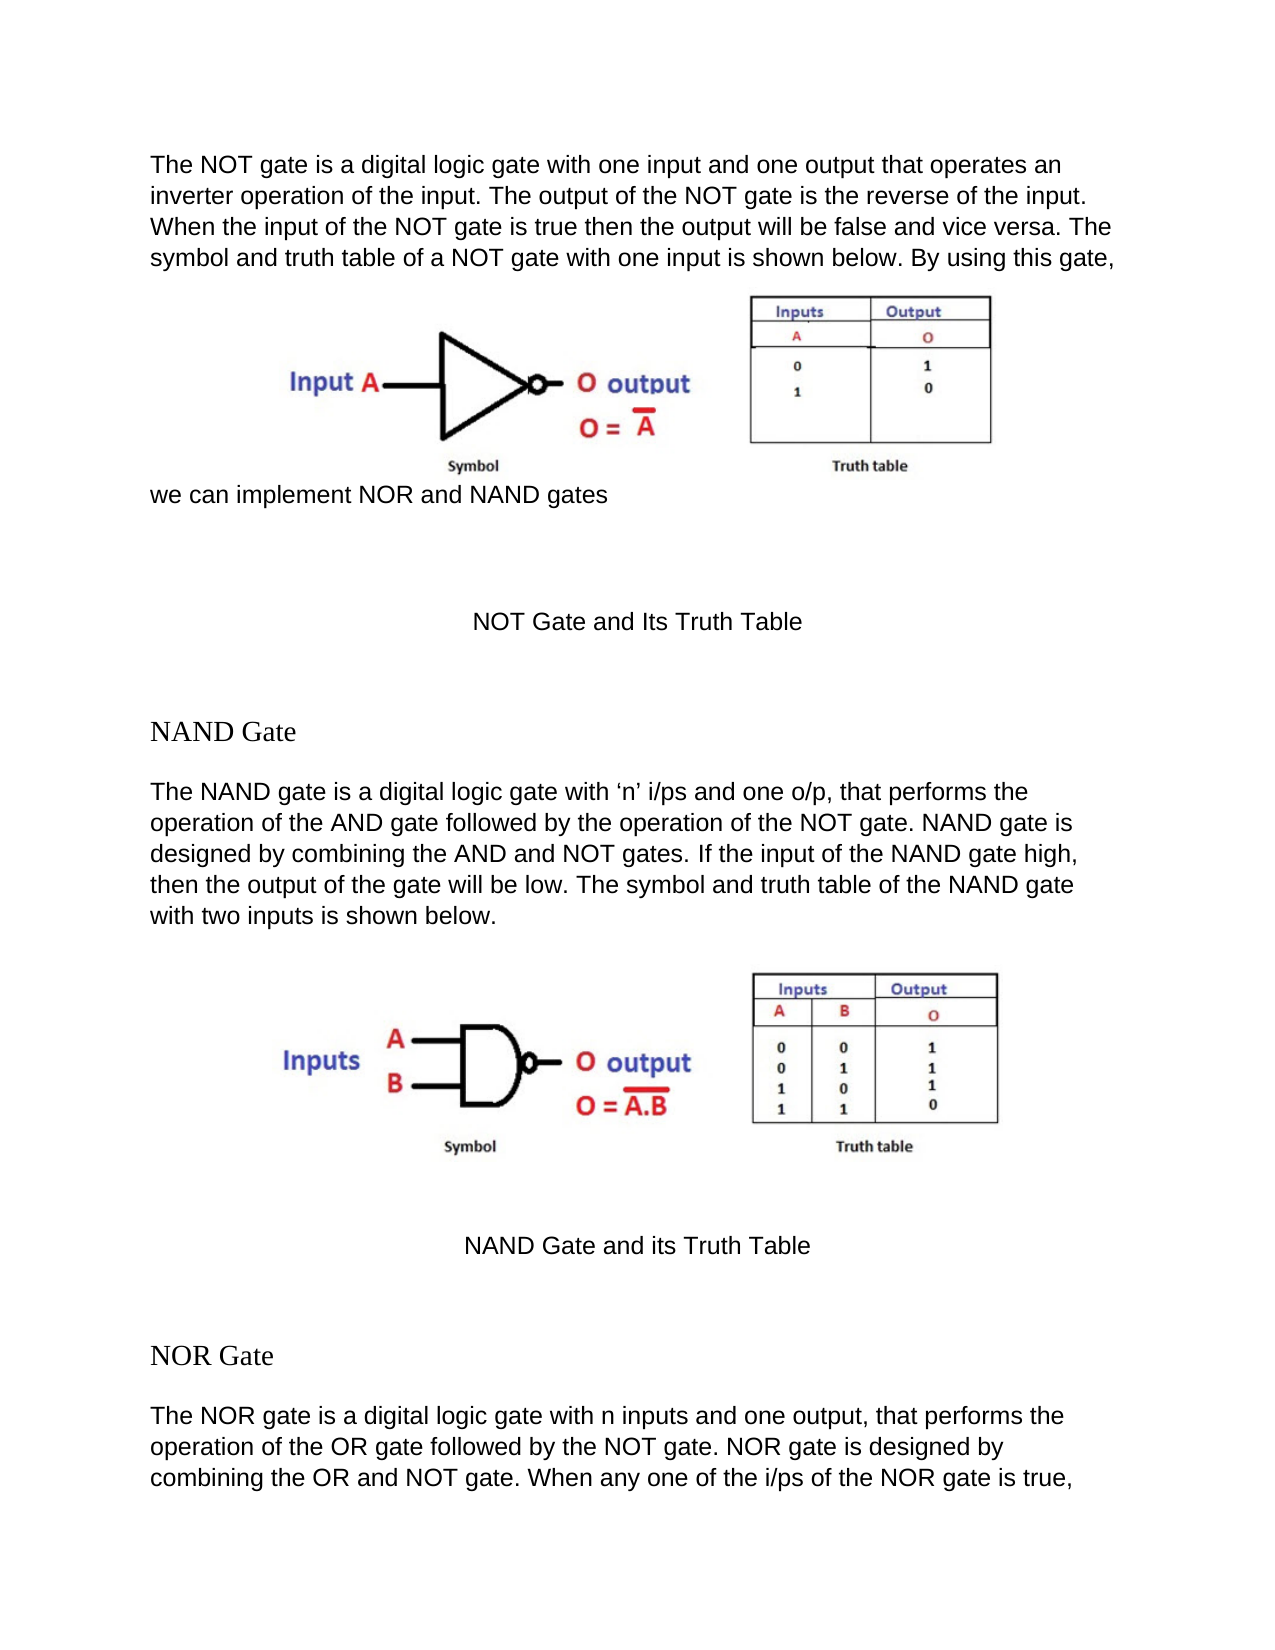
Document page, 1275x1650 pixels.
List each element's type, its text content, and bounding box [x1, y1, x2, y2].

subtitle NAND Gate [150, 714, 1125, 748]
subtitle NOR Gate [150, 1338, 1125, 1372]
text NOT Gate and Its Truth Table [150, 606, 1125, 635]
picture [278, 287, 997, 480]
text The NAND gate is a digital logic gate with ‘n’ i/ps and one o/p, that performs the operation of the AND gate followed by the operation of the NOT gate. NAND gate is designed by combining the AND and NOT gates. If the input of the NAND gate high, then the output of the gate will be low. The symbol and truth table of the NAND gate with two inputs is shown below. [150, 777, 1125, 930]
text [150, 1401, 1125, 1492]
picture [271, 964, 1004, 1162]
text NAND Gate and its Truth Table [150, 1231, 1125, 1259]
